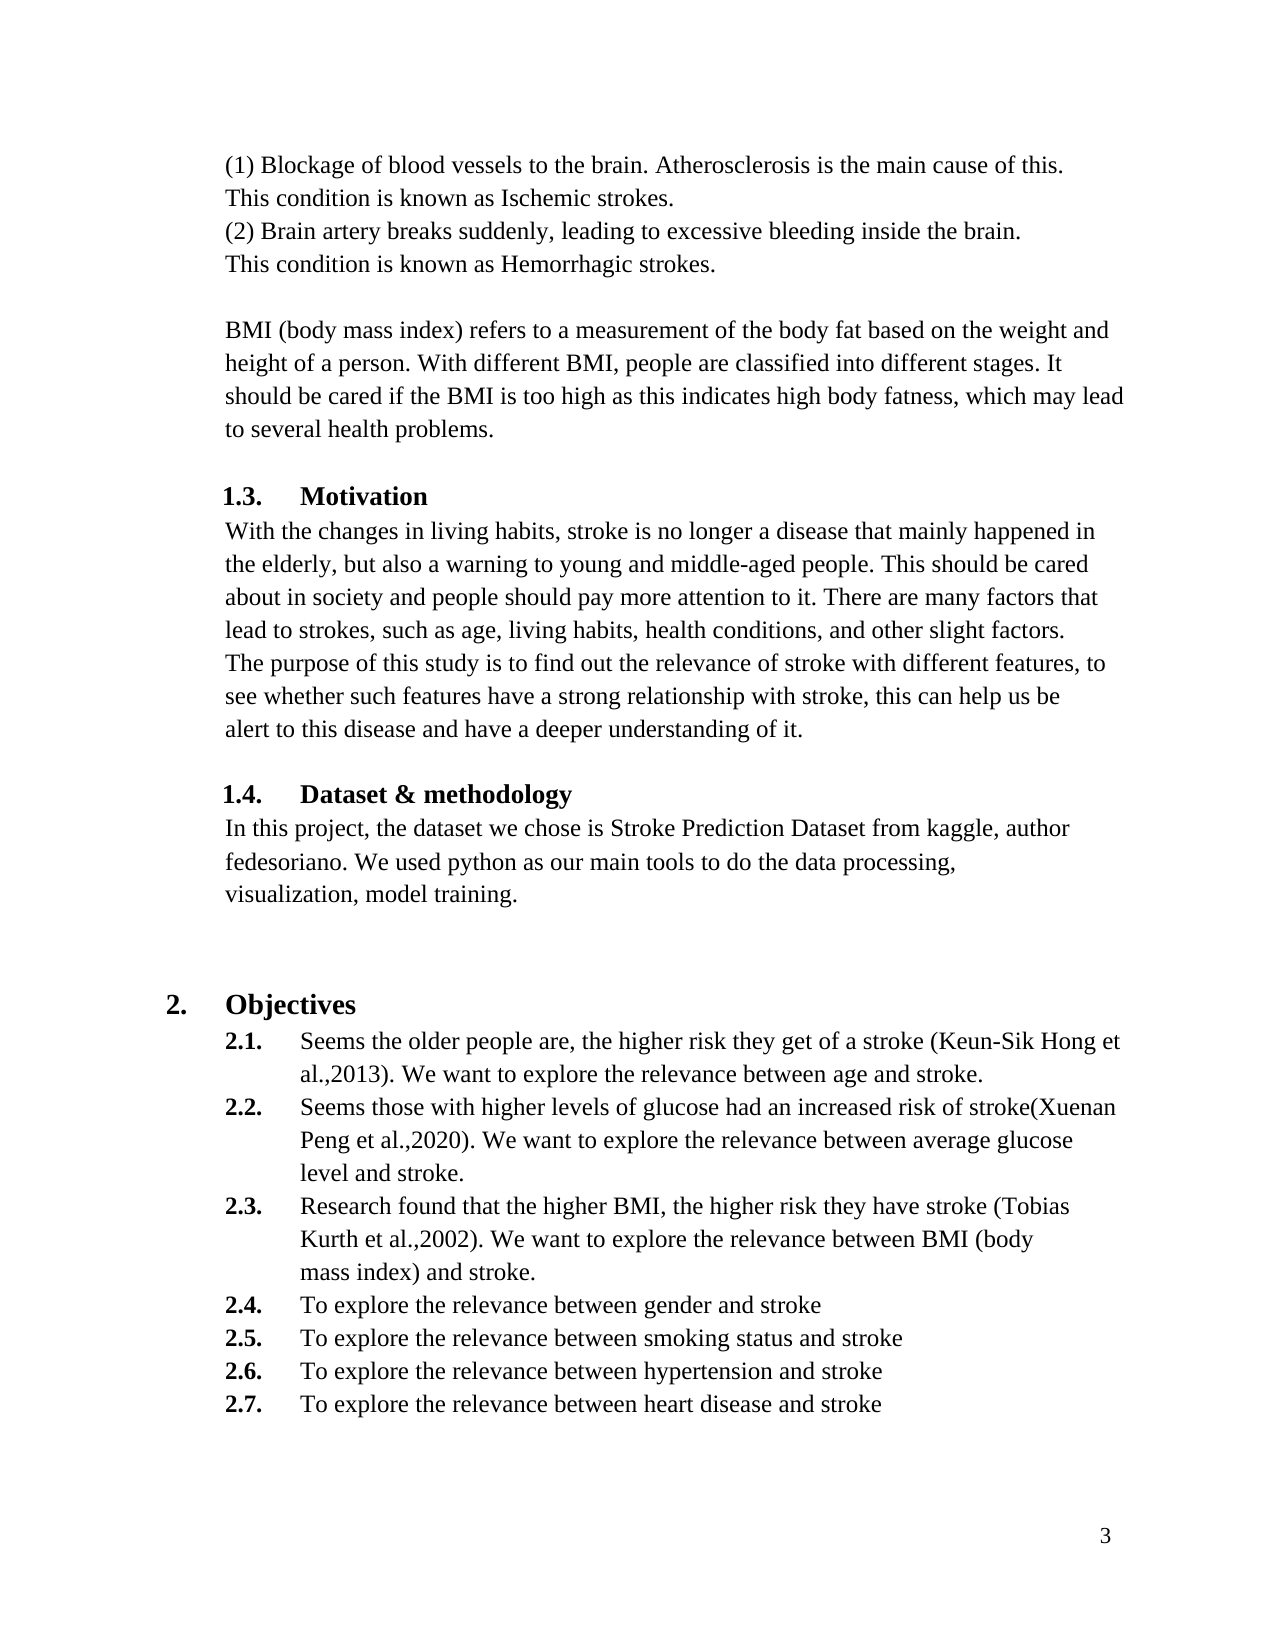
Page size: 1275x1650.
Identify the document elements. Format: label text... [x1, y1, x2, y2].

list Seems those with higher levels of glucose had an increased risk of stroke(Xuenan Peng et al.,2020). We want to explore the relevance between average glucose level and stroke. [225, 1092, 1117, 1187]
list Brain artery breaks suddenly, leading to excessive bleeding inside the brain. This condition is known as Hemorrhagic strokes. [225, 216, 1070, 278]
list Research found that the higher BMI, the higher risk they have stroke (Tobias Kurth et al.,2002). We want to explore the relevance between BMI (body mass index) and stroke. [225, 1191, 1088, 1286]
text BMI (body mass index) refers to a measurement of the body fat based on the weight and height of a person. With different BMI, people are classified into different stages. It should be cared if the BMI is too high as this indicates high body fatness, which may lead to several health problems. [225, 315, 1126, 443]
subtitle Motivation [222, 480, 1237, 511]
list To explore the relevance between heart disease and stroke [225, 1389, 1237, 1418]
list Blockage of blood vessels to the brain. Atherosclerosis is the main cause of this. This condition is known as Ischemic strokes. [225, 150, 1113, 212]
list To explore the relevance between hypertension and stroke [225, 1356, 1237, 1385]
list Dataset & methodology [222, 778, 1237, 809]
list To explore the relevance between smoking status and stroke [225, 1323, 1237, 1352]
text With the changes in living habits, stroke is no longer a disease that mainly happened in the elderly, but also a warning to young and middle-aged people. This should be cared about in society and people should pay more attention to it. There are many factors that lead to strokes, such as age, living habits, health conditions, and other slight factors. The purpose of this study is to find out the relevance of stroke with different features, to see whether such features have a strong relationship with stroke, this can help us be alert to this disease and have a deeper understanding of it. [225, 516, 1110, 743]
text In this project, the dataset we chose is Stroke Prediction Dataset from kaggle, author fedesoriano. We used python as our main tools to do the data processing, visualization, model training. [225, 813, 1094, 908]
list Seems the older people are, the higher risk they get of a stroke (Keun-Sik Hong et al.,2013). We want to explore the relevance between age and stroke. [225, 1026, 1121, 1088]
list To explore the relevance between gender and stroke [225, 1290, 1237, 1319]
subtitle Objectives [166, 987, 1237, 1021]
